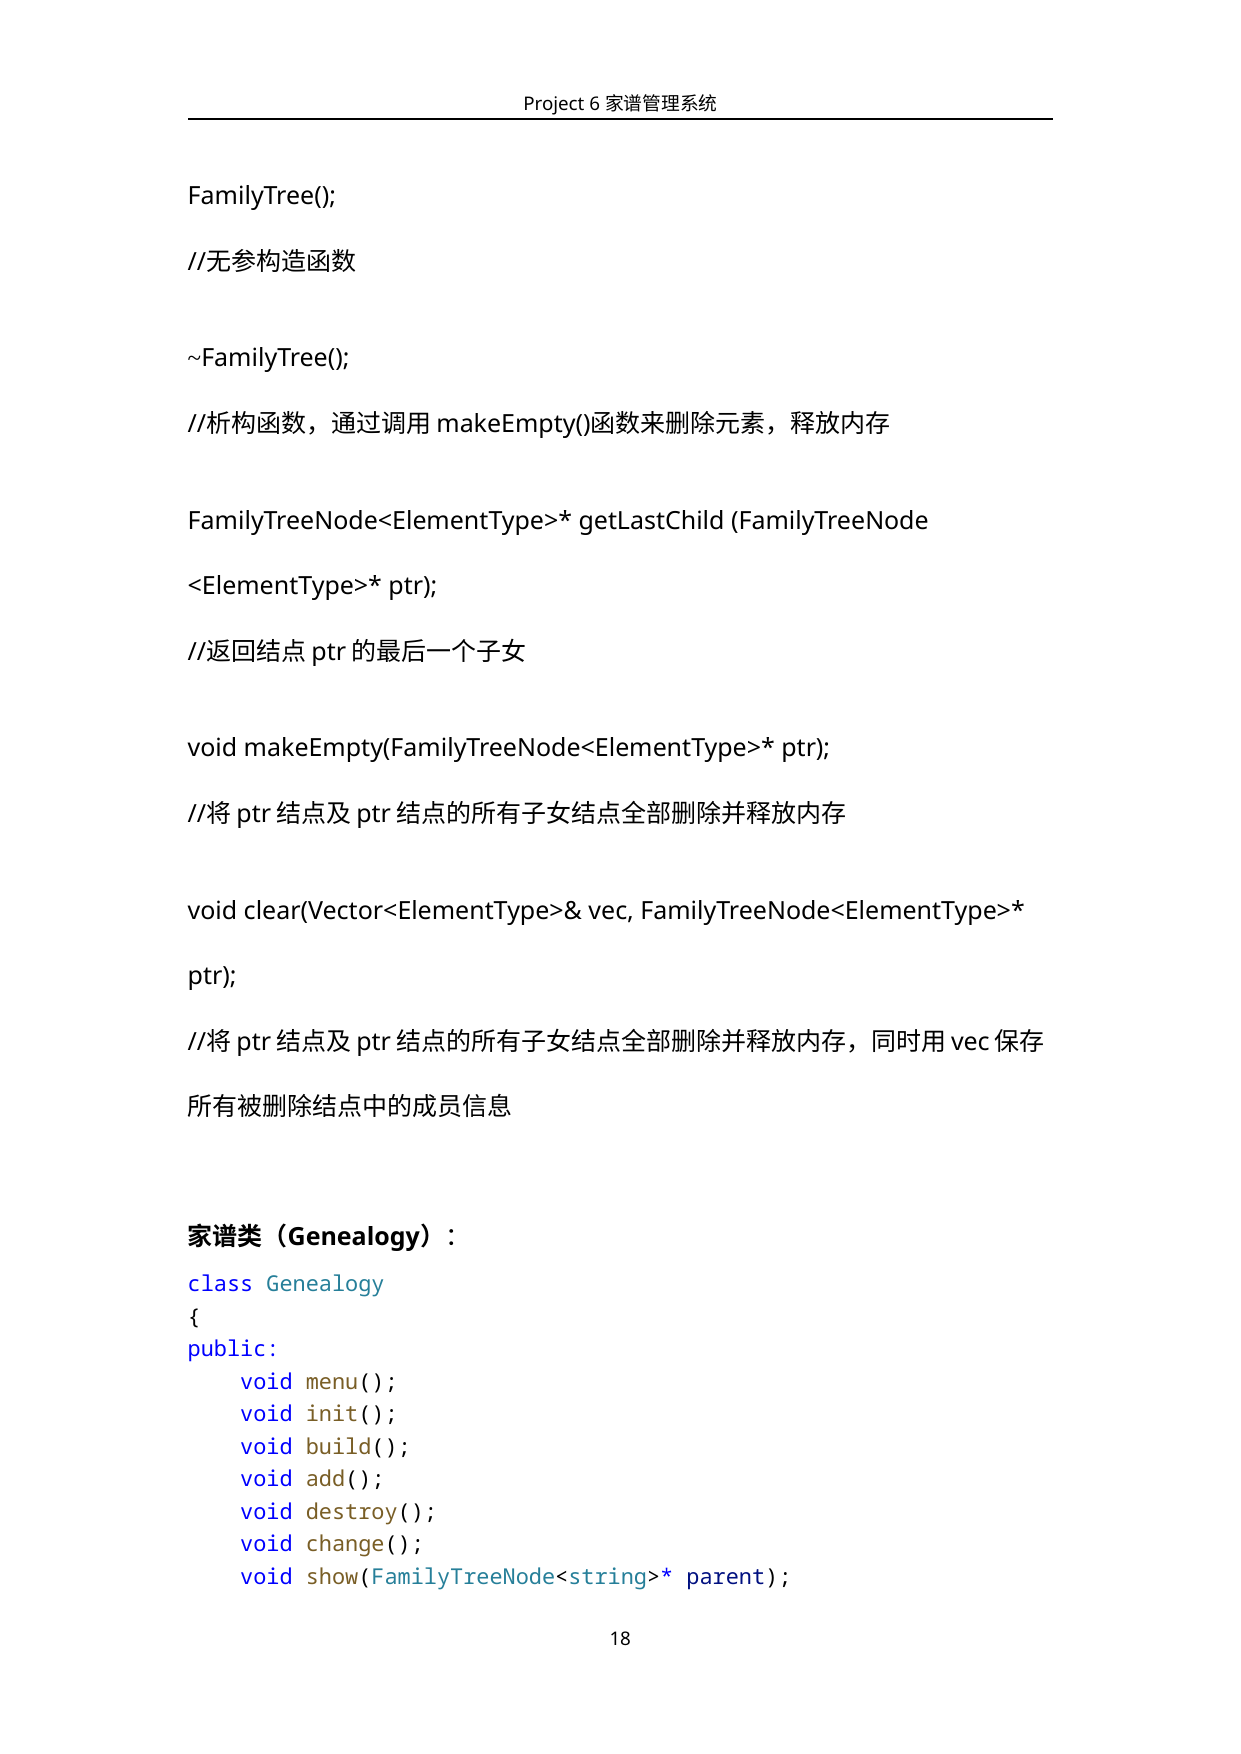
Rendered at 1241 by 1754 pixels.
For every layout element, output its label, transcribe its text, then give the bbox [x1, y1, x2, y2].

text class Genealogy [187, 1267, 1053, 1299]
text ~FamilyTree(); [187, 324, 1053, 389]
text //将ptr结点及ptr结点的所有子女结点全部删除并释放内存 [187, 779, 1053, 844]
text { [187, 1299, 1053, 1332]
text //无参构造函数 [187, 227, 1053, 292]
text 家谱类（Genealogy）： [187, 1202, 1053, 1267]
text void add(); [187, 1462, 1053, 1494]
text void change(); [187, 1527, 1053, 1559]
text FamilyTree(); [187, 162, 1053, 227]
text void menu(); [187, 1364, 1053, 1397]
text void show(FamilyTreeNode<string>* parent); [187, 1559, 1053, 1592]
text public: [187, 1332, 1053, 1364]
text FamilyTreeNode<ElementType>* getLastChild (FamilyTreeNode <ElementType>* ptr); [187, 487, 1053, 617]
text //返回结点ptr的最后一个子女 [187, 617, 1053, 682]
text //析构函数，通过调用makeEmpty()函数来删除元素，释放内存 [187, 389, 1053, 454]
text void clear(Vector<ElementType>& vec, FamilyTreeNode<ElementType>* ptr); [187, 877, 1053, 1007]
text void destroy(); [187, 1494, 1053, 1527]
text void build(); [187, 1429, 1053, 1462]
text void init(); [187, 1397, 1053, 1429]
text //将ptr结点及ptr结点的所有子女结点全部删除并释放内存，同时用vec保存所有被删除结点中的成员信息 [187, 1007, 1053, 1137]
text void makeEmpty(FamilyTreeNode<ElementType>* ptr); [187, 714, 1053, 779]
